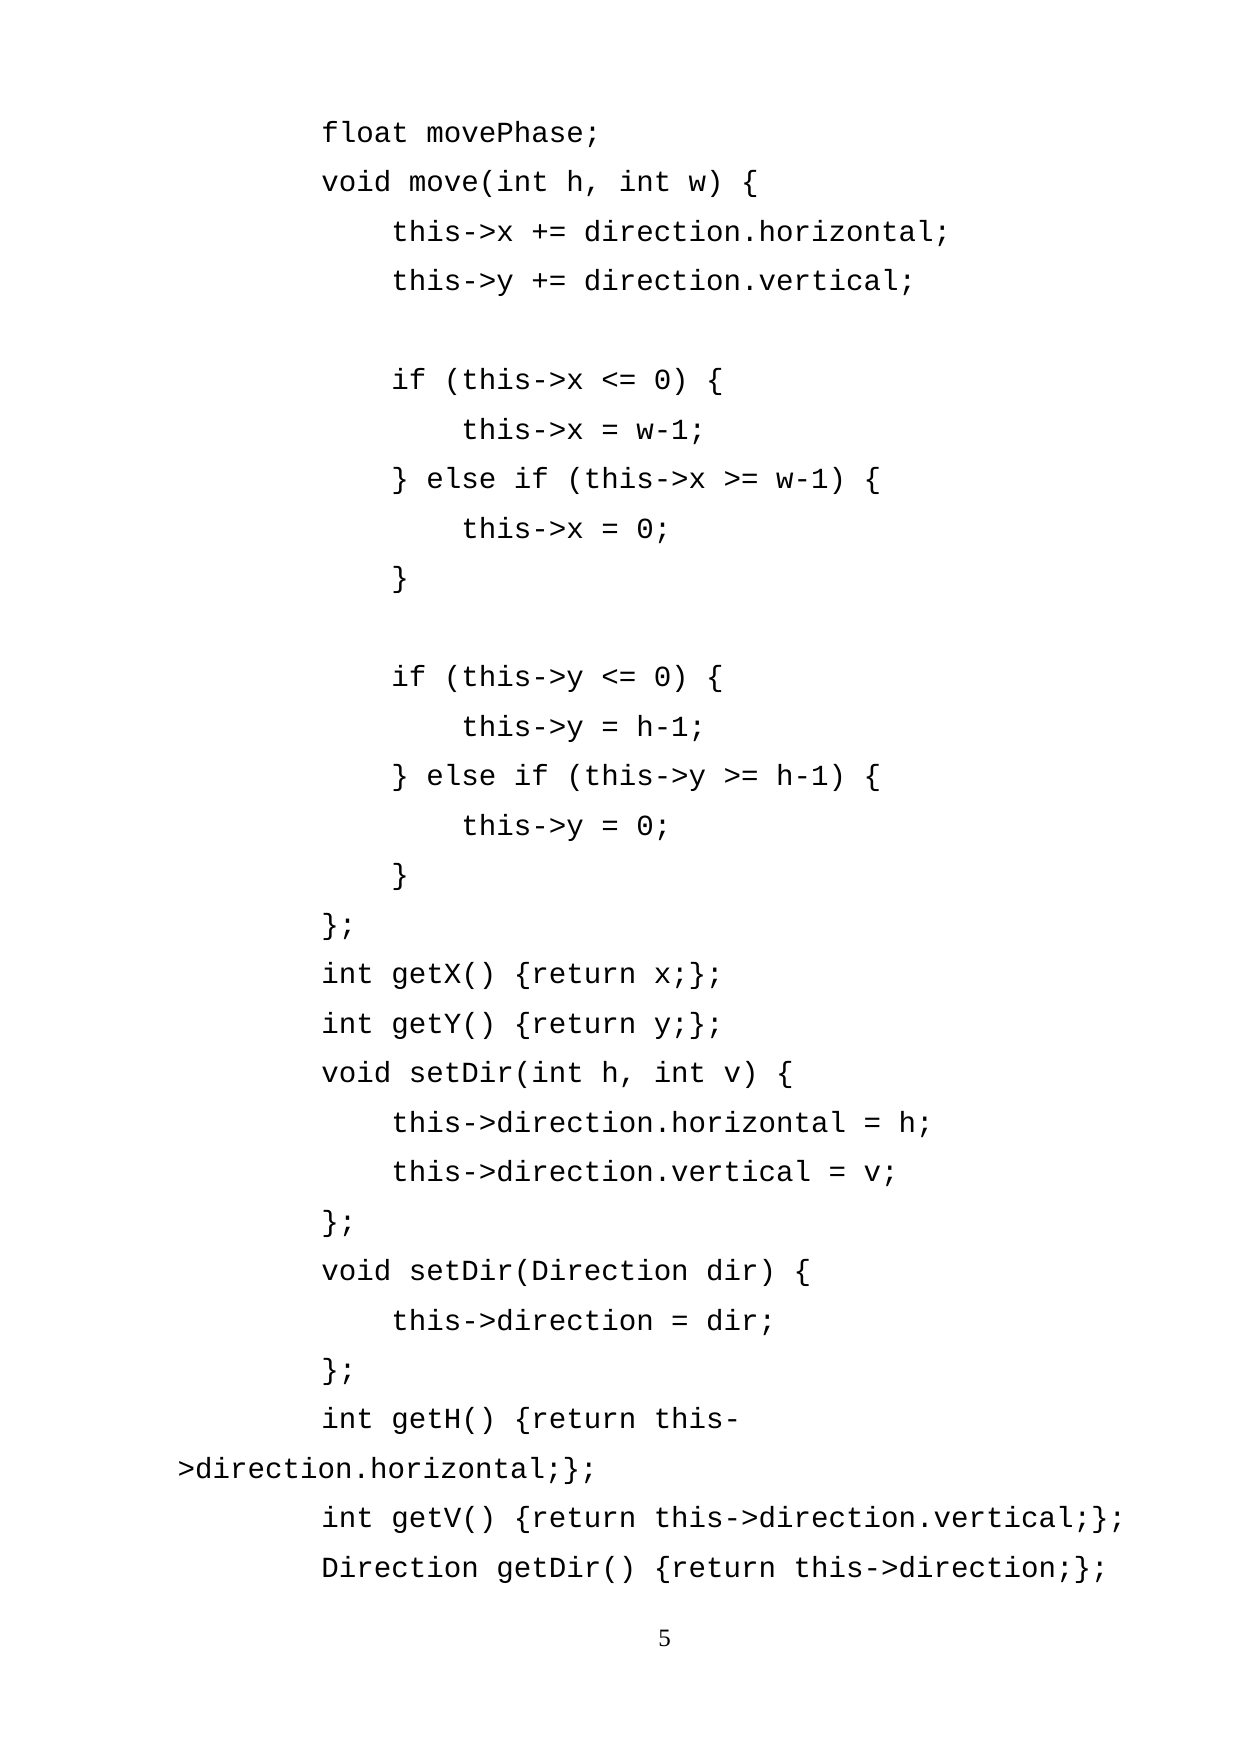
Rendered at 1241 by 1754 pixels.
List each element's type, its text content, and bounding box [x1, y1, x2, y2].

text }; [177, 910, 1152, 943]
text float movePhase; [177, 118, 1152, 151]
text int getY() {return y;}; [177, 1009, 1152, 1042]
text void setDir(Direction dir) { [177, 1256, 1152, 1289]
text } [177, 860, 1152, 893]
text this->x = w-1; [177, 415, 1152, 448]
text void setDir(int h, int v) { [177, 1058, 1152, 1091]
text int getX() {return x;}; [177, 959, 1152, 992]
text this->direction = dir; [177, 1306, 1152, 1339]
text int getV() {return this->direction.vertical;}; [177, 1503, 1152, 1537]
text }; [177, 1355, 1152, 1388]
text }; [177, 1207, 1152, 1240]
text this->x += direction.horizontal; [177, 217, 1152, 250]
text int getH() {return this->direction.horizontal;}; [177, 1404, 1152, 1487]
text Direction getDir() {return this->direction;}; [177, 1553, 1152, 1586]
text this->y = h-1; [177, 712, 1152, 745]
text this->direction.vertical = v; [177, 1157, 1152, 1190]
text void move(int h, int w) { [177, 168, 1152, 201]
text if (this->y <= 0) { [177, 662, 1152, 695]
text } else if (this->y >= h-1) { [177, 761, 1152, 794]
text this->x = 0; [177, 514, 1152, 547]
text } [177, 563, 1152, 596]
text this->y += direction.vertical; [177, 267, 1152, 299]
text this->y = 0; [177, 811, 1152, 844]
text } else if (this->x >= w-1) { [177, 464, 1152, 497]
text this->direction.horizontal = h; [177, 1108, 1152, 1141]
text if (this->x <= 0) { [177, 366, 1152, 398]
